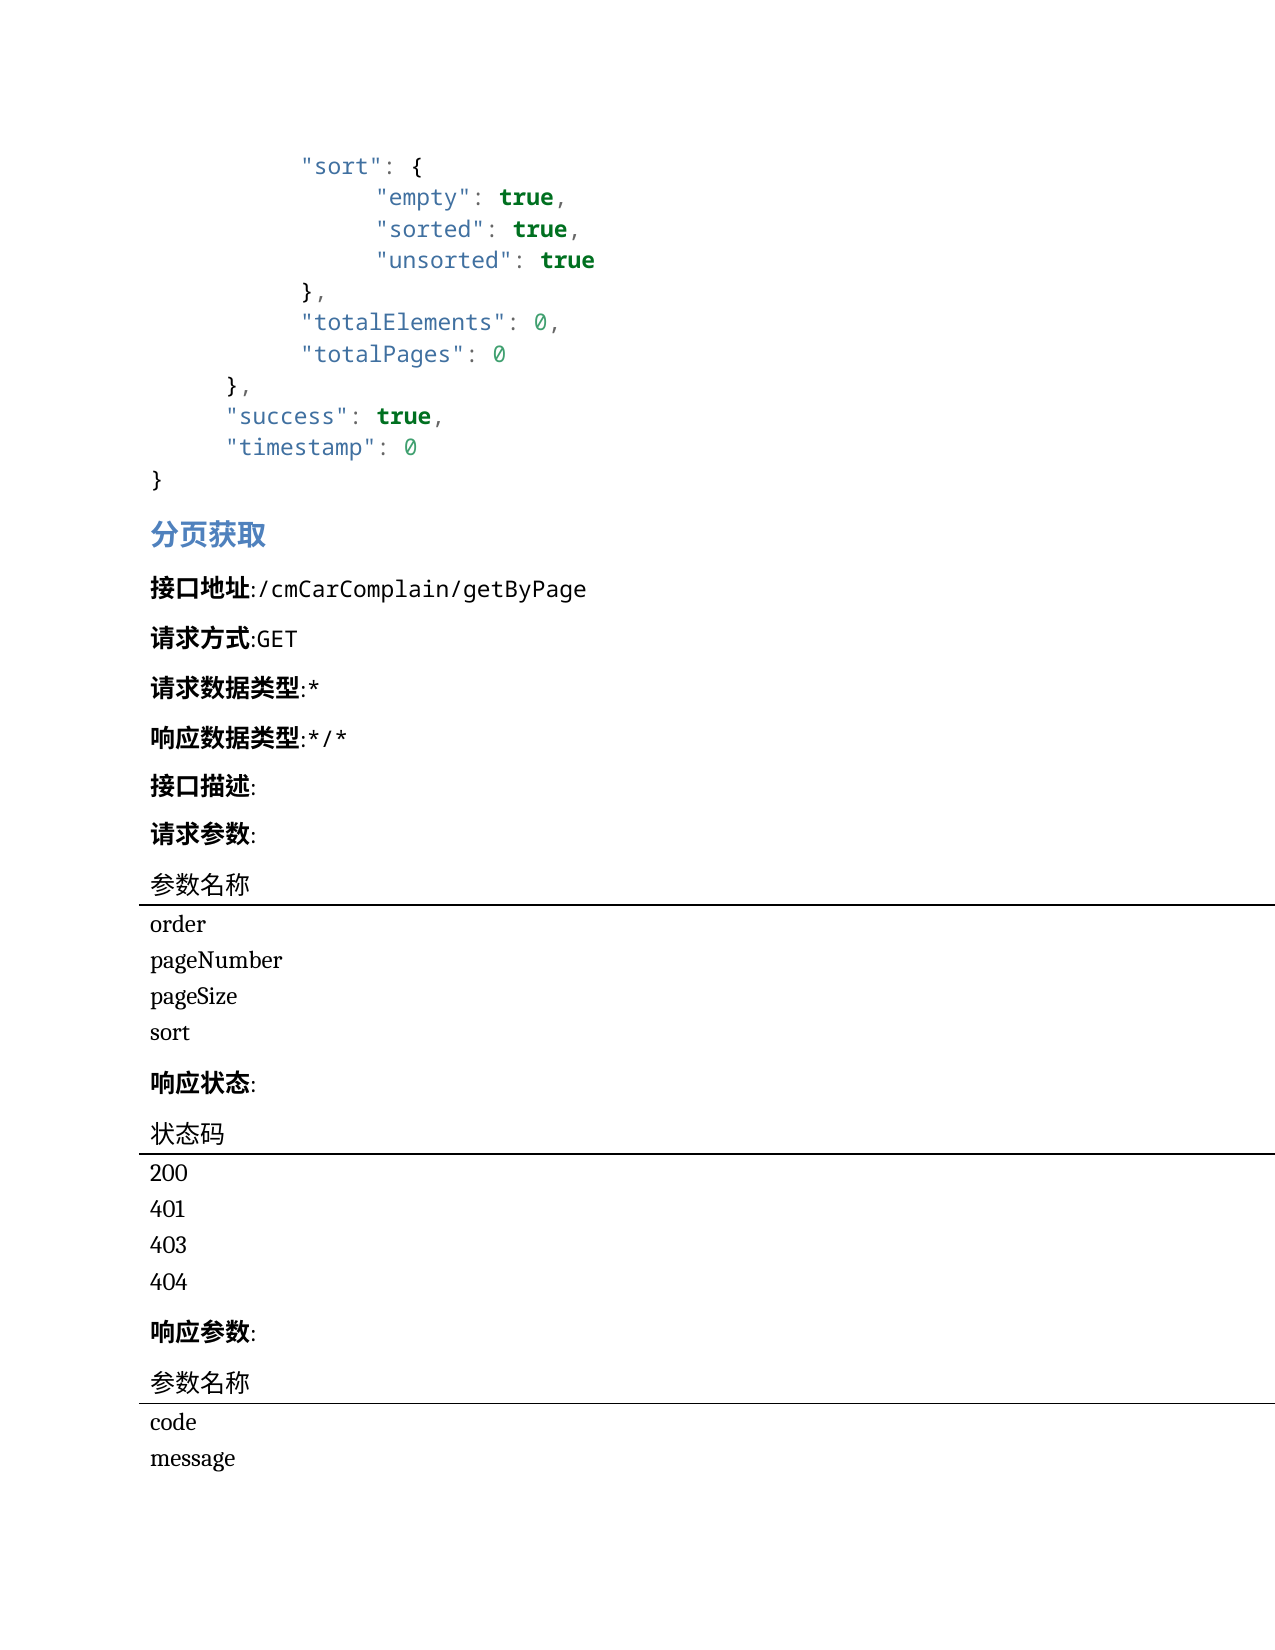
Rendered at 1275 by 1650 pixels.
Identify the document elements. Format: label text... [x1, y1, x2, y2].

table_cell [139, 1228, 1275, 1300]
text 响应状态: [150, 1069, 1125, 1098]
text 接口地址:/cmCarComplain/getByPage [150, 573, 1125, 604]
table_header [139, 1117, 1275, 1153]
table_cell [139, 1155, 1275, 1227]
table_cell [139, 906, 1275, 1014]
text 请求参数: [150, 821, 1125, 849]
text 接口描述: [150, 773, 1125, 802]
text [150, 150, 1125, 494]
text 响应数据类型:*/* [150, 723, 1125, 754]
text 响应参数: [150, 1319, 1125, 1347]
subtitle 分页获取 [150, 514, 1125, 554]
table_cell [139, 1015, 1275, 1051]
text 请求方式:GET [150, 623, 1125, 654]
text 请求数据类型:* [150, 673, 1125, 704]
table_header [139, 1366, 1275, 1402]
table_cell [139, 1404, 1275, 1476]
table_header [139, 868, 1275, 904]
